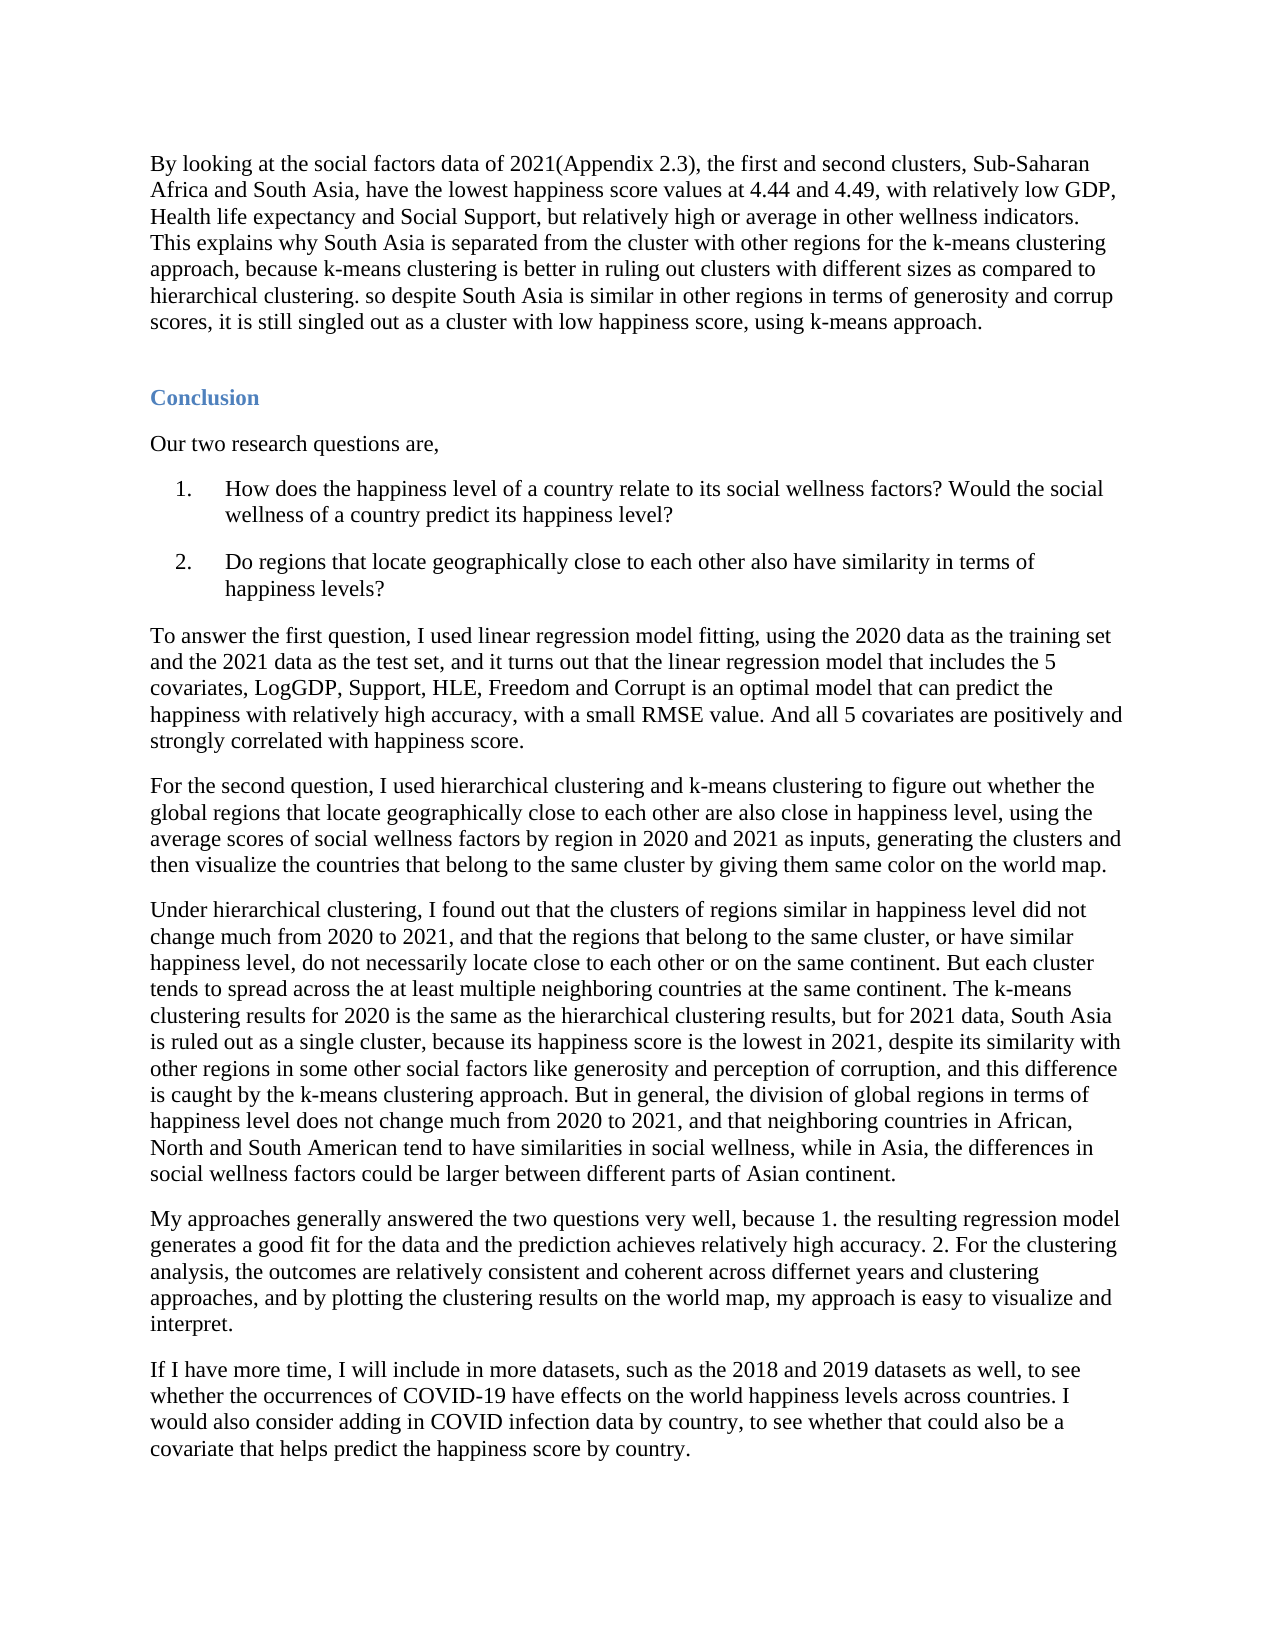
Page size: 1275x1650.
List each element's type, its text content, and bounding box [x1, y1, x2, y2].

text Under hierarchical clustering, I found out that the clusters of regions similar in happiness level did not change much from 2020 to 2021, and that the regions that belong to the same cluster, or have similar happiness level, do not necessarily locate close to each other or on the same continent. But each cluster tends to spread across the at least multiple neighboring countries at the same continent. The k-means clustering results for 2020 is the same as the hierarchical clustering results, but for 2021 data, South Asia is ruled out as a single cluster, because its happiness score is the lowest in 2021, despite its similarity with other regions in some other social factors like generosity and perception of corruption, and this difference is caught by the k-means clustering approach. But in general, the division of global regions in terms of happiness level does not change much from 2020 to 2021, and that neighboring countries in African, North and South American tend to have similarities in social wellness, while in Asia, the differences in social wellness factors could be larger between different parts of Asian continent. [150, 896, 1125, 1186]
text By looking at the social factors data of 2021(Appendix 2.3), the first and second clusters, Sub-Saharan Africa and South Asia, have the lowest happiness score values at 4.44 and 4.49, with relatively low GDP, Health life expectancy and Social Support, but relatively high or average in other wellness indicators. This explains why South Asia is separated from the cluster with other regions for the k-means clustering approach, because k-means clustering is better in ruling out clusters with different sizes as compared to hierarchical clustering. so despite South Asia is similar in other regions in terms of generosity and corrup scores, it is still singled out as a cluster with low happiness score, using k-means approach. [150, 150, 1125, 334]
text To answer the first question, I used linear regression model fitting, using the 2020 data as the training set and the 2021 data as the test set, and it turns out that the linear regression model that includes the 5 covariates, LogGDP, Support, HLE, Freedom and Corrupt is an optimal model that can predict the happiness with relatively high accuracy, with a small RMSE value. And all 5 covariates are positively and strongly correlated with happiness score. [150, 622, 1125, 753]
text My approaches generally answered the two questions very well, because 1. the resulting regression model generates a good fit for the data and the prediction achieves relatively high accuracy. 2. For the clustering analysis, the outcomes are relatively consistent and coherent across differnet years and clustering approaches, and by plotting the clustering results on the world map, my approach is easy to visualize and interpret. [150, 1205, 1125, 1337]
text Our two research questions are, [150, 429, 1125, 456]
subtitle Conclusion [150, 384, 1125, 411]
list How does the happiness level of a country relate to its social wellness factors? Would the social wellness of a country predict its happiness level? [175, 475, 1125, 527]
list Do regions that locate geographically close to each other also have similarity in terms of happiness levels? [175, 548, 1125, 601]
text If I have more time, I will include in more datasets, such as the 2018 and 2019 datasets as well, to see whether the occurrences of COVID-19 have effects on the world happiness levels across countries. I would also consider adding in COVID infection data by country, to see whether that could also be a covariate that helps predict the happiness score by country. [150, 1356, 1125, 1461]
text For the second question, I used hierarchical clustering and k-means clustering to figure out whether the global regions that locate geographically close to each other are also close in happiness level, using the average scores of social wellness factors by region in 2020 and 2021 as inputs, generating the clusters and then visualize the countries that belong to the same cluster by giving them same color on the world map. [150, 772, 1125, 878]
